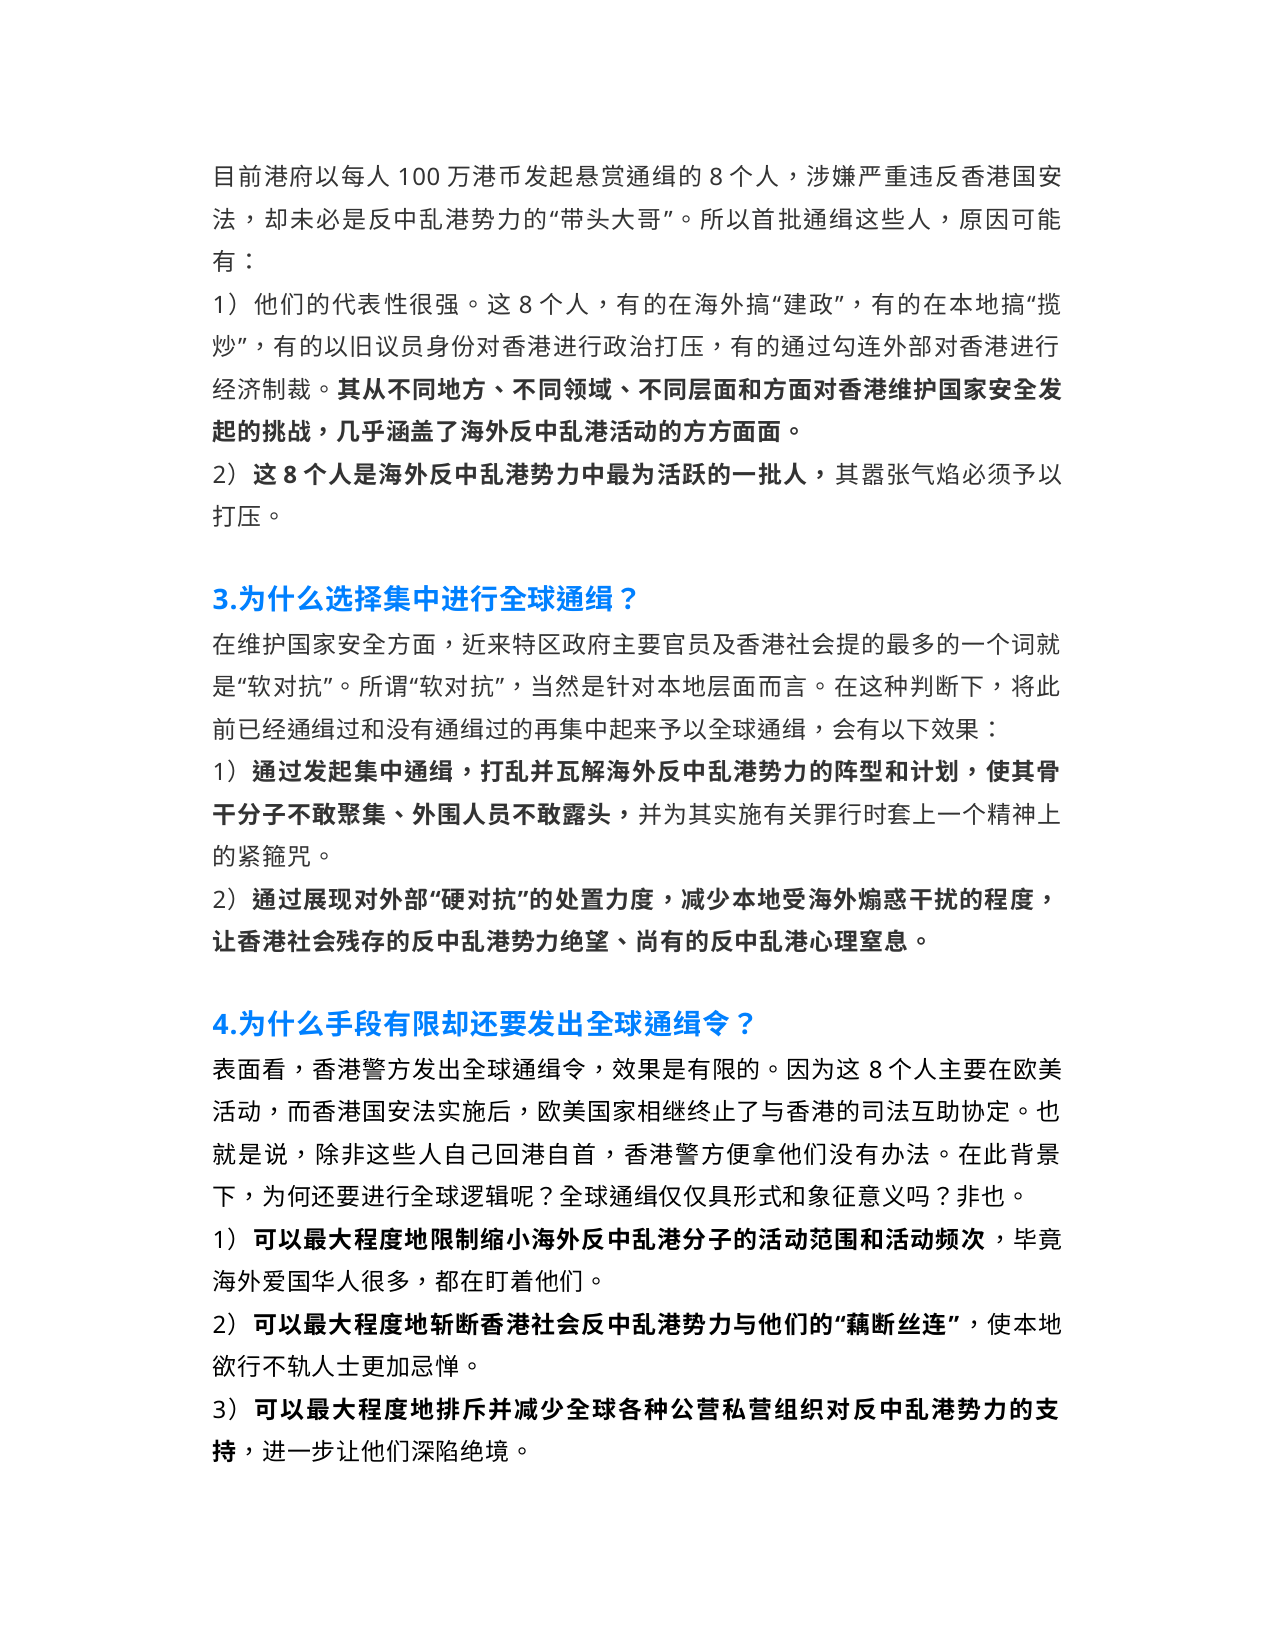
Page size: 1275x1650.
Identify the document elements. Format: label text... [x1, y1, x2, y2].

text 2）通过展现对外部“硬对抗”的处置力度，减少本地受海外煽惑干扰的程度，让香港社会残存的反中乱港势力绝望、尚有的反中乱港心理窒息。 [212, 872, 1062, 957]
text 3）可以最大程度地排斥并减少全球各种公营私营组织对反中乱港势力的支持，进一步让他们深陷绝境。 [212, 1382, 1062, 1467]
text 4.为什么手段有限却还要发出全球通缉令？ [212, 1000, 1062, 1042]
text 在维护国家安全方面，近来特区政府主要官员及香港社会提的最多的一个词就是“软对抗”。所谓“软对抗”，当然是针对本地层面而言。在这种判断下，将此前已经通缉过和没有通缉过的再集中起来予以全球通缉，会有以下效果： [212, 617, 1062, 745]
text 1）可以最大程度地限制缩小海外反中乱港分子的活动范围和活动频次，毕竟海外爱国华人很多，都在盯着他们。 [212, 1212, 1062, 1297]
text 3.为什么选择集中进行全球通缉？ [212, 575, 1062, 617]
text 目前港府以每人100万港币发起悬赏通缉的8个人，涉嫌严重违反香港国安法，却未必是反中乱港势力的“带头大哥”。所以首批通缉这些人，原因可能有： [212, 150, 1062, 277]
text 2）这8个人是海外反中乱港势力中最为活跃的一批人，其嚣张气焰必须予以打压。 [212, 447, 1062, 532]
text 2）可以最大程度地斩断香港社会反中乱港势力与他们的“藕断丝连”，使本地欲行不轨人士更加忌惮。 [212, 1297, 1062, 1382]
text 1）他们的代表性很强。这8个人，有的在海外搞“建政”，有的在本地搞“揽炒”，有的以旧议员身份对香港进行政治打压，有的通过勾连外部对香港进行经济制裁。其从不同地方、不同领域、不同层面和方面对香港维护国家安全发起的挑战，几乎涵盖了海外反中乱港活动的方方面面。 [212, 277, 1062, 447]
text 1）通过发起集中通缉，打乱并瓦解海外反中乱港势力的阵型和计划，使其骨干分子不敢聚集、外围人员不敢露头，并为其实施有关罪行时套上一个精神上的紧箍咒。 [212, 745, 1062, 872]
text 表面看，香港警方发出全球通缉令，效果是有限的。因为这8个人主要在欧美活动，而香港国安法实施后，欧美国家相继终止了与香港的司法互助协定。也就是说，除非这些人自己回港自首，香港警方便拿他们没有办法。在此背景下，为何还要进行全球逻辑呢？全球通缉仅仅具形式和象征意义吗？非也。 [212, 1042, 1062, 1212]
